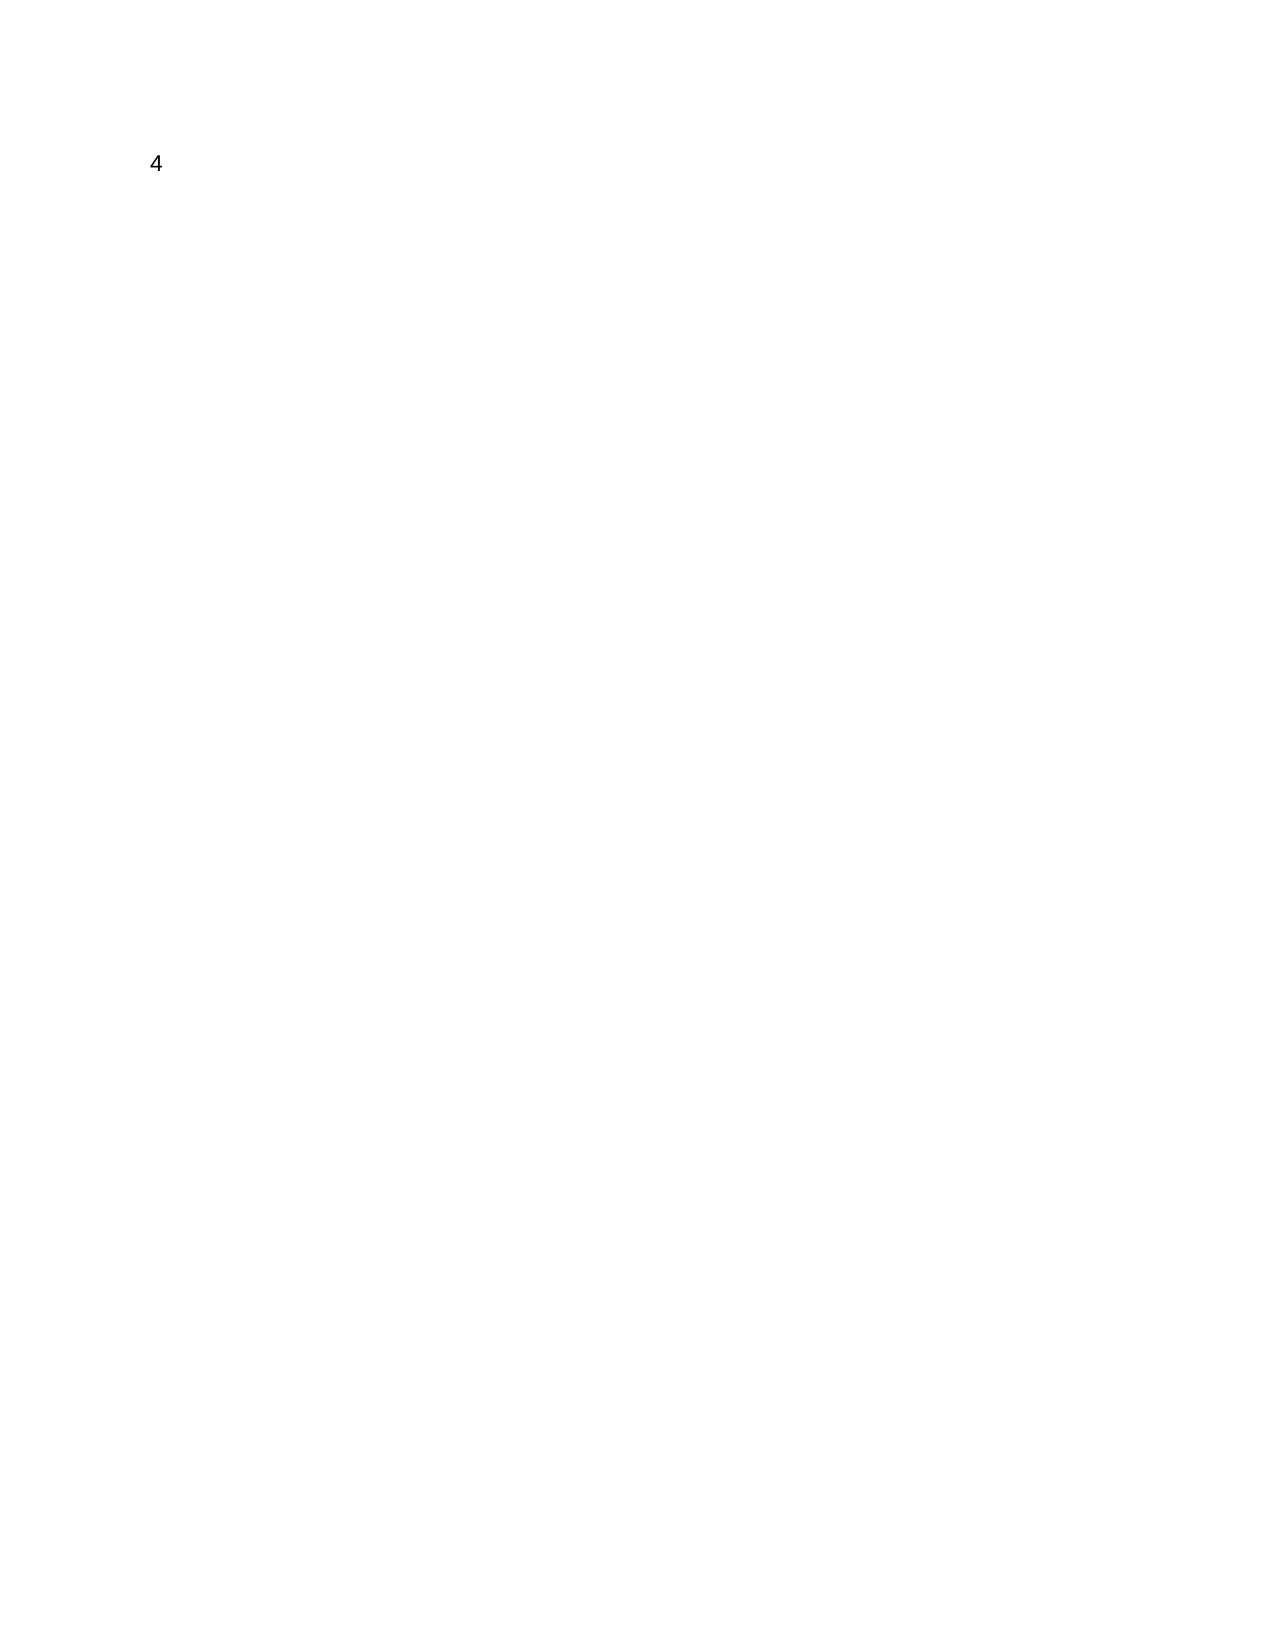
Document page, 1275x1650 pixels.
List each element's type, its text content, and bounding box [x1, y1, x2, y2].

text 4 [150, 150, 1125, 176]
